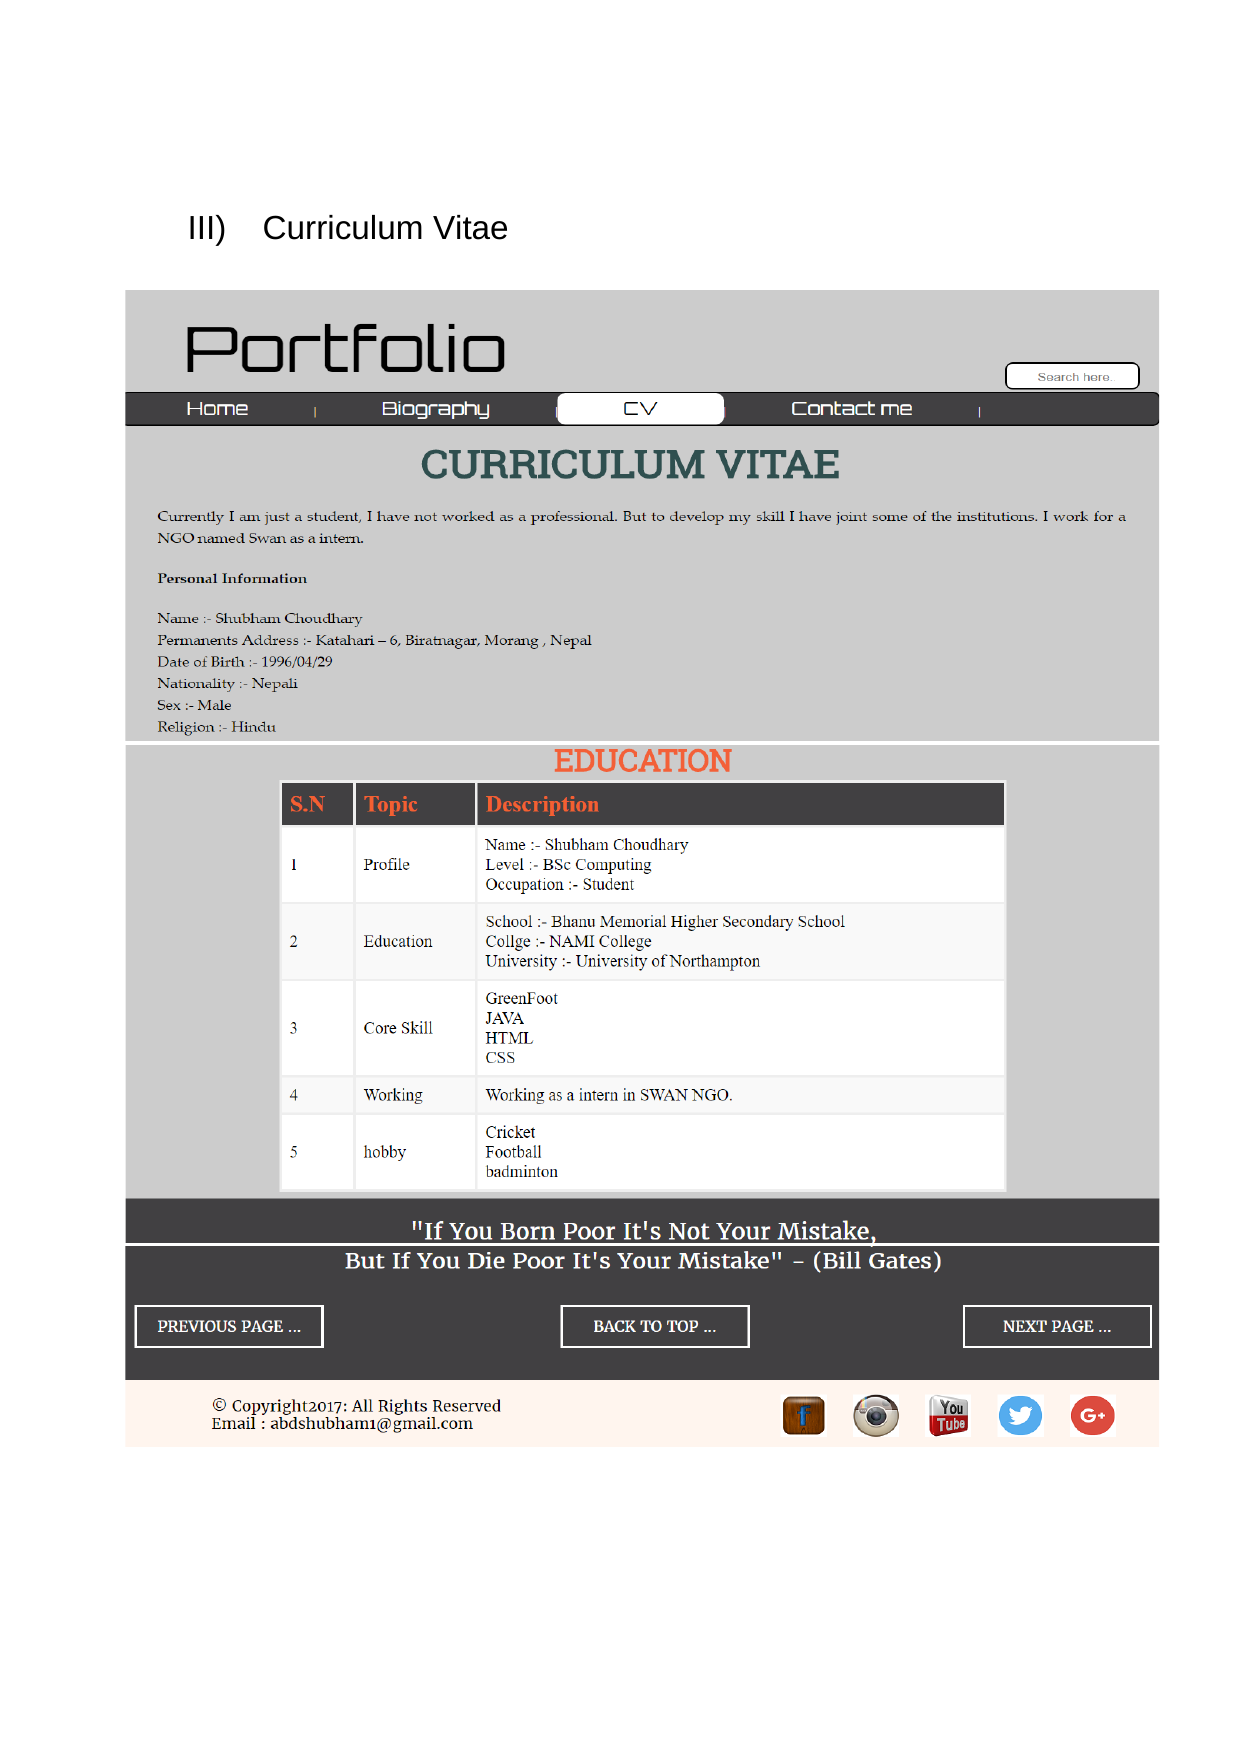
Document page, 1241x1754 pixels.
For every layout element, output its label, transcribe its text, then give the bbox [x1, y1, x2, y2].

picture [124, 290, 1159, 741]
picture [125, 745, 1159, 1242]
list Curriculum Vitae [187, 208, 1090, 247]
picture [124, 1246, 1159, 1446]
